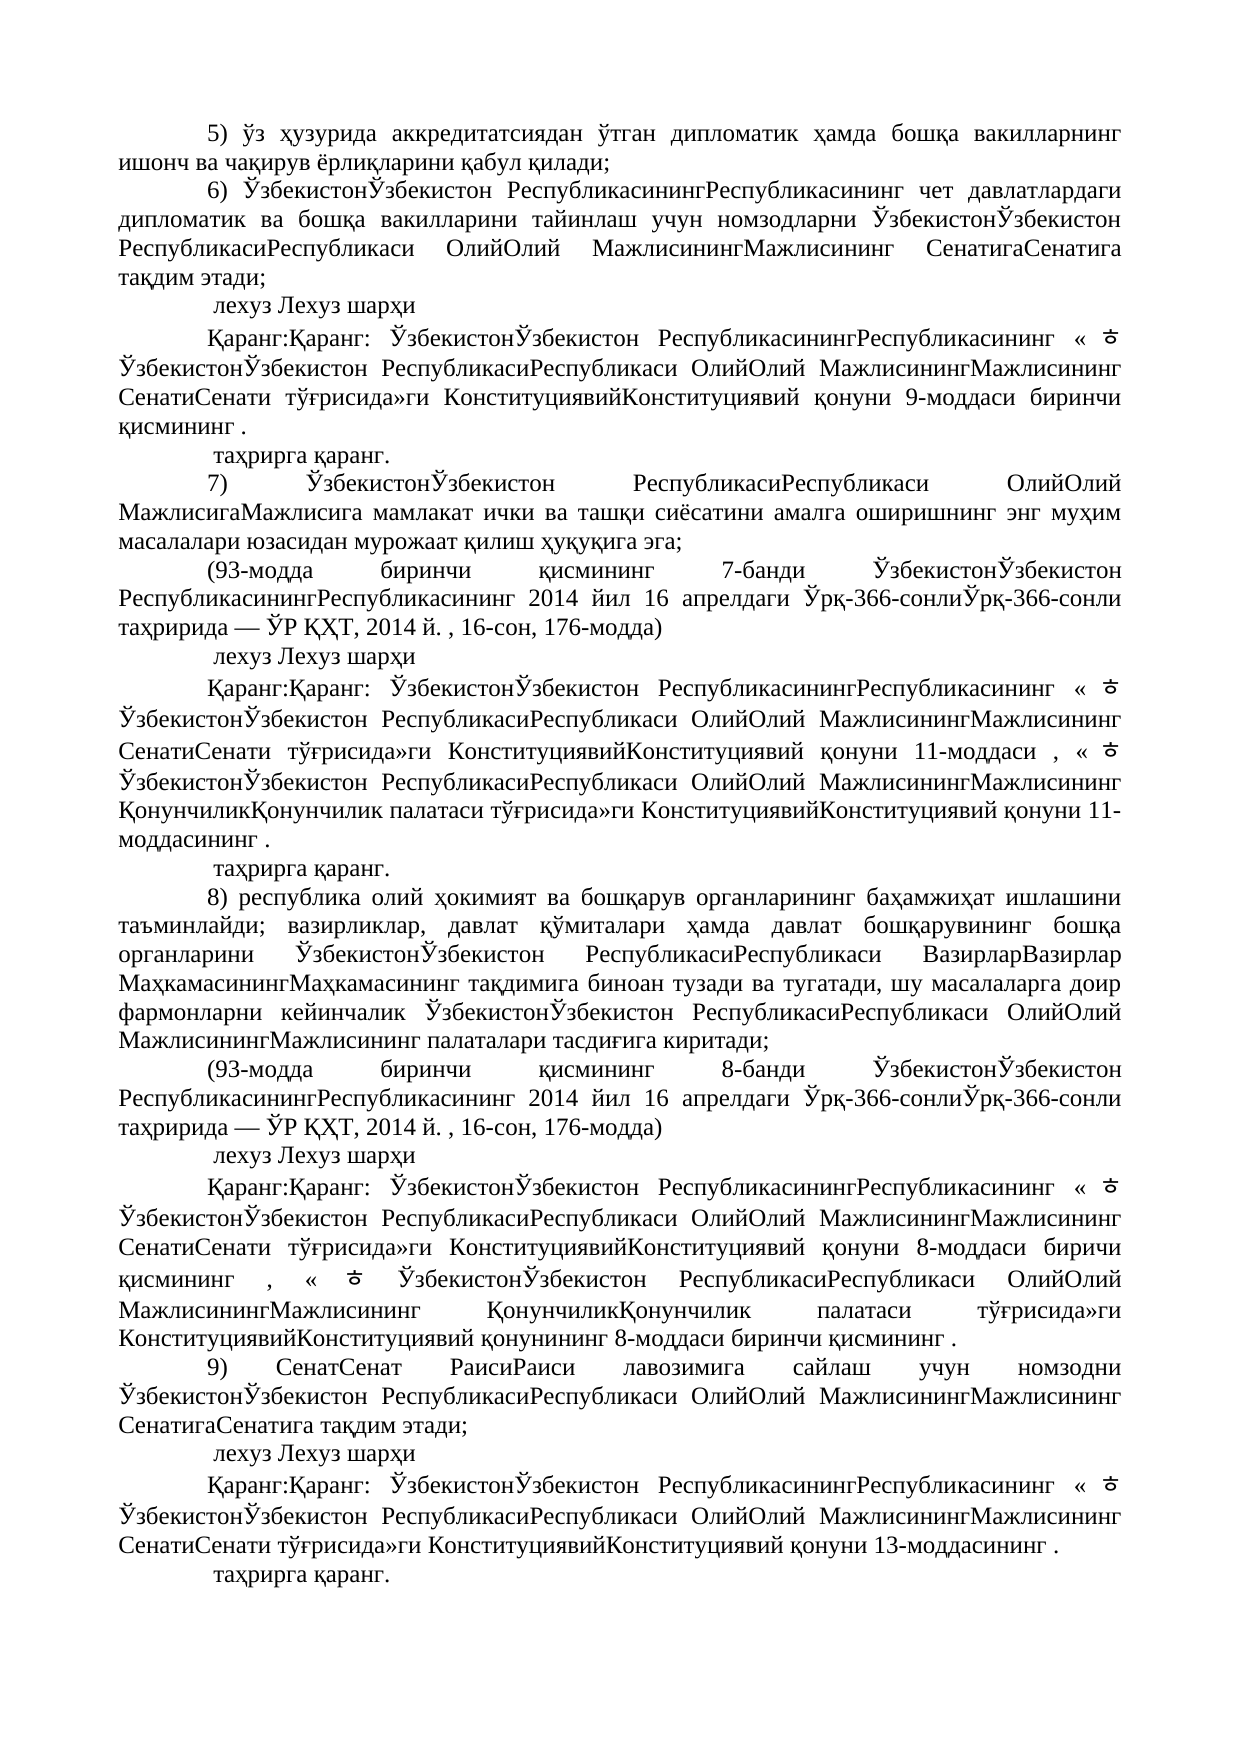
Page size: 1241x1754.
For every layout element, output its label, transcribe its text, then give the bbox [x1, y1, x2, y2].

text Қаранг:Қаранг: ЎзбекистонЎзбекистон РеспубликасинингРеспубликасининг «ㅎЎзбекистонЎзбекистон РеспубликасиРеспубликаси ОлийОлий МажлисинингМажлисининг СенатиСенати тўғрисида»ги КонституциявийКонституциявий қонуни 9-моддаси биринчи қисмининг . [118, 319, 1122, 440]
text таҳрирга қаранг. [118, 440, 1122, 468]
text лехуз Лехуз шарҳи [118, 291, 1122, 319]
text (93-модда биринчи қисмининг 7-банди ЎзбекистонЎзбекистон РеспубликасинингРеспубликасининг 2014 йил 16 апрелдаги Ўрқ-366-сонлиЎрқ-366-сонли таҳририда — ЎР ҚҲТ, 2014 й. , 16-сон, 176-модда) [118, 555, 1122, 641]
text 8) республика олий ҳокимият ва бошқарув органларининг баҳамжиҳат ишлашини таъминлайди; вазирликлар, давлат қўмиталари ҳамда давлат бошқарувининг бошқа органларини ЎзбекистонЎзбекистон РеспубликасиРеспубликаси ВазирларВазирлар МаҳкамасинингМаҳкамасининг тақдимига биноан тузади ва тугатади, шу масалаларга доир фармонларни кейинчалик ЎзбекистонЎзбекистон РеспубликасиРеспубликаси ОлийОлий МажлисинингМажлисининг палаталари тасдиғига киритади; [118, 882, 1122, 1054]
text Қаранг:Қаранг: ЎзбекистонЎзбекистон РеспубликасинингРеспубликасининг «ㅎЎзбекистонЎзбекистон РеспубликасиРеспубликаси ОлийОлий МажлисинингМажлисининг СенатиСенати тўғрисида»ги КонституциявийКонституциявий қонуни 13-моддасининг . [118, 1467, 1122, 1559]
text 9) СенатСенат РаисиРаиси лавозимига сайлаш учун номзодни ЎзбекистонЎзбекистон РеспубликасиРеспубликаси ОлийОлий МажлисинингМажлисининг СенатигаСенатига тақдим этади; [118, 1352, 1122, 1438]
text 5) ўз ҳузурида аккредитатсиядан ўтган дипломатик ҳамда бошқа вакилларнинг ишонч ва чақирув ёрлиқларини қабул қилади; [118, 118, 1122, 176]
text лехуз Лехуз шарҳи [118, 1140, 1122, 1169]
text лехуз Лехуз шарҳи [118, 641, 1122, 670]
text таҳрирга қаранг. [118, 1559, 1122, 1587]
text Қаранг:Қаранг: ЎзбекистонЎзбекистон РеспубликасинингРеспубликасининг «ㅎЎзбекистонЎзбекистон РеспубликасиРеспубликаси ОлийОлий МажлисинингМажлисининг СенатиСенати тўғрисида»ги КонституциявийКонституциявий қонуни 8-моддаси биричи қисмининг , «ㅎЎзбекистонЎзбекистон РеспубликасиРеспубликаси ОлийОлий МажлисинингМажлисининг ҚонунчиликҚонунчилик палатаси тўғрисида»ги КонституциявийКонституциявий қонунининг 8-моддаси биринчи қисмининг . [118, 1169, 1122, 1352]
text (93-модда биринчи қисмининг 8-банди ЎзбекистонЎзбекистон РеспубликасинингРеспубликасининг 2014 йил 16 апрелдаги Ўрқ-366-сонлиЎрқ-366-сонли таҳририда — ЎР ҚҲТ, 2014 й. , 16-сон, 176-модда) [118, 1054, 1122, 1140]
text 7) ЎзбекистонЎзбекистон РеспубликасиРеспубликаси ОлийОлий МажлисигаМажлисига мамлакат ички ва ташқи сиёсатини амалга оширишнинг энг муҳим масалалари юзасидан мурожаат қилиш ҳуқуқига эга; [118, 468, 1122, 555]
text Қаранг:Қаранг: ЎзбекистонЎзбекистон РеспубликасинингРеспубликасининг «ㅎЎзбекистонЎзбекистон РеспубликасиРеспубликаси ОлийОлий МажлисинингМажлисининг СенатиСенати тўғрисида»ги КонституциявийКонституциявий қонуни 11-моддаси , «ㅎЎзбекистонЎзбекистон РеспубликасиРеспубликаси ОлийОлий МажлисинингМажлисининг ҚонунчиликҚонунчилик палатаси тўғрисида»ги КонституциявийКонституциявий қонуни 11-моддасининг . [118, 670, 1122, 853]
text таҳрирга қаранг. [118, 853, 1122, 882]
text лехуз Лехуз шарҳи [118, 1438, 1122, 1467]
text 6) ЎзбекистонЎзбекистон РеспубликасинингРеспубликасининг чет давлатлардаги дипломатик ва бошқа вакилларини тайинлаш учун номзодларни ЎзбекистонЎзбекистон РеспубликасиРеспубликаси ОлийОлий МажлисинингМажлисининг СенатигаСенатига тақдим этади; [118, 176, 1122, 291]
